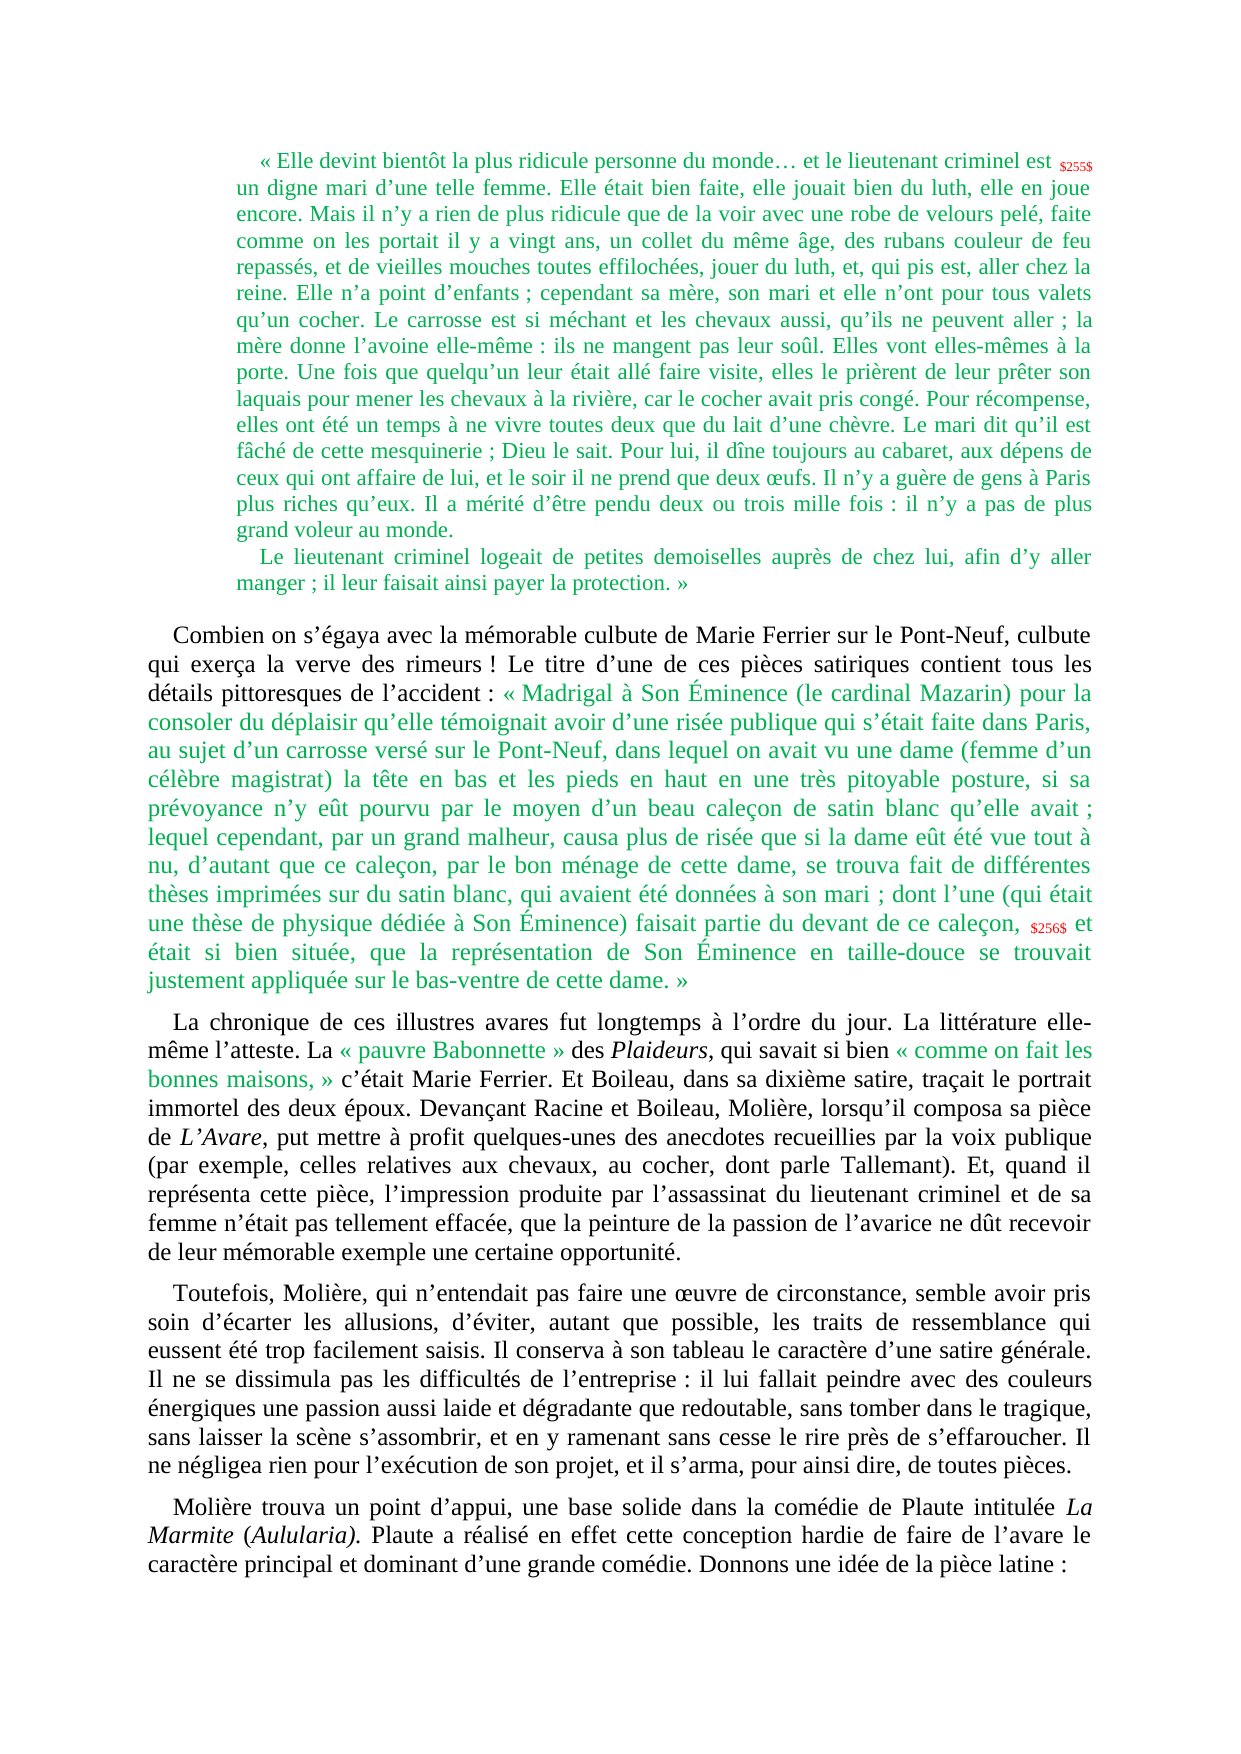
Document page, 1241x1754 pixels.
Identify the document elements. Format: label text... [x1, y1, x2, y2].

text Toutefois, Molière, qui n’entendait pas faire une œuvre de circonstance, semble avoir pris soin d’écarter les allusions, d’éviter, autant que possible, les traits de ressemblance qui eussent été trop facilement saisis. Il conserva à son tableau le caractère d’une satire générale. Il ne se dissimula pas les difficultés de l’entreprise : il lui fallait peindre avec des couleurs énergiques une passion aussi laide et dégradante que redoutable, sans tomber dans le tragique, sans laisser la scène s’assombrir, et en y ramenant sans cesse le rire près de s’effaroucher. Il ne négligea rien pour l’exécution de son projet, et il s’arma, pour ainsi dire, de toutes pièces. [148, 1278, 1093, 1479]
text Molière trouva un point d’appui, une base solide dans la comédie de Plaute intitulée La Marmite (Aulularia). Plaute a réalisé en effet cette conception hardie de faire de l’avare le caractère principal et dominant d’une grande comédie. Donnons une idée de la pièce latine : [148, 1492, 1093, 1578]
text « Elle devint bientôt la plus ridicule personne du monde… et le lieutenant criminel est $255$ un digne mari d’une telle femme. Elle était bien faite, elle jouait bien du luth, elle en joue encore. Mais il n’y a rien de plus ridicule que de la voir avec une robe de velours pelé, faite comme on les portait il y a vingt ans, un collet du même âge, des rubans couleur de feu repassés, et de vieilles mouches toutes effilochées, jouer du luth, et, qui pis est, aller chez la reine. Elle n’a point d’enfants ; cependant sa mère, son mari et elle n’ont pour tous valets qu’un cocher. Le carrosse est si méchant et les chevaux aussi, qu’ils ne peuvent aller ; la mère donne l’avoine elle-même : ils ne mangent pas leur soûl. Elles vont elles-mêmes à la porte. Une fois que quelqu’un leur était allé faire visite, elles le prièrent de leur prêter son laquais pour mener les chevaux à la rivière, car le cocher avait pris congé. Pour récompense, elles ont été un temps à ne vivre toutes deux que du lait d’une chèvre. Le mari dit qu’il est fâché de cette mesquinerie ; Dieu le sait. Pour lui, il dîne toujours au cabaret, aux dépens de ceux qui ont affaire de lui, et le soir il ne prend que deux œufs. Il n’y a guère de gens à Paris plus riches qu’eux. Il a mérité d’être pendu deux ou trois mille fois : il n’y a pas de plus grand voleur au monde. [236, 148, 1093, 543]
text Le lieutenant criminel logeait de petites demoiselles auprès de chez lui, afin d’y aller manger ; il leur faisait ainsi payer la protection. » [236, 543, 1093, 596]
text Combien on s’égaya avec la mémorable culbute de Marie Ferrier sur le Pont-Neuf, culbute qui exerça la verve des rimeurs ! Le titre d’une de ces pièces satiriques contient tous les détails pittoresques de l’accident : « Madrigal à Son Éminence (le cardinal Mazarin) pour la consoler du déplaisir qu’elle témoignait avoir d’une risée publique qui s’était faite dans Paris, au sujet d’un carrosse versé sur le Pont-Neuf, dans lequel on avait vu une dame (femme d’un célèbre magistrat) la tête en bas et les pieds en haut en une très pitoyable posture, si sa prévoyance n’y eût pourvu par le moyen d’un beau caleçon de satin blanc qu’elle avait ; lequel cependant, par un grand malheur, causa plus de risée que si la dame eût été vue tout à nu, d’autant que ce caleçon, par le bon ménage de cette dame, se trouva fait de différentes thèses imprimées sur du satin blanc, qui avaient été données à son mari ; dont l’une (qui était une thèse de physique dédiée à Son Éminence) faisait partie du devant de ce caleçon, $256$ et était si bien située, que la représentation de Son Éminence en taille-douce se trouvait justement appliquée sur le bas-ventre de cette dame. » [148, 621, 1093, 994]
text La chronique de ces illustres avares fut longtemps à l’ordre du jour. La littérature elle-même l’atteste. La « pauvre Babonnette » des Plaideurs, qui savait si bien « comme on fait les bonnes maisons, » c’était Marie Ferrier. Et Boileau, dans sa dixième satire, traçait le portrait immortel des deux époux. Devançant Racine et Boileau, Molière, lorsqu’il composa sa pièce de L’Avare, put mettre à profit quelques-unes des anecdotes recueillies par la voix publique (par exemple, celles relatives aux chevaux, au cocher, dont parle Tallemant). Et, quand il représenta cette pièce, l’impression produite par l’assassinat du lieutenant criminel et de sa femme n’était pas tellement effacée, que la peinture de la passion de l’avarice ne dût recevoir de leur mémorable exemple une certaine opportunité. [148, 1007, 1093, 1266]
